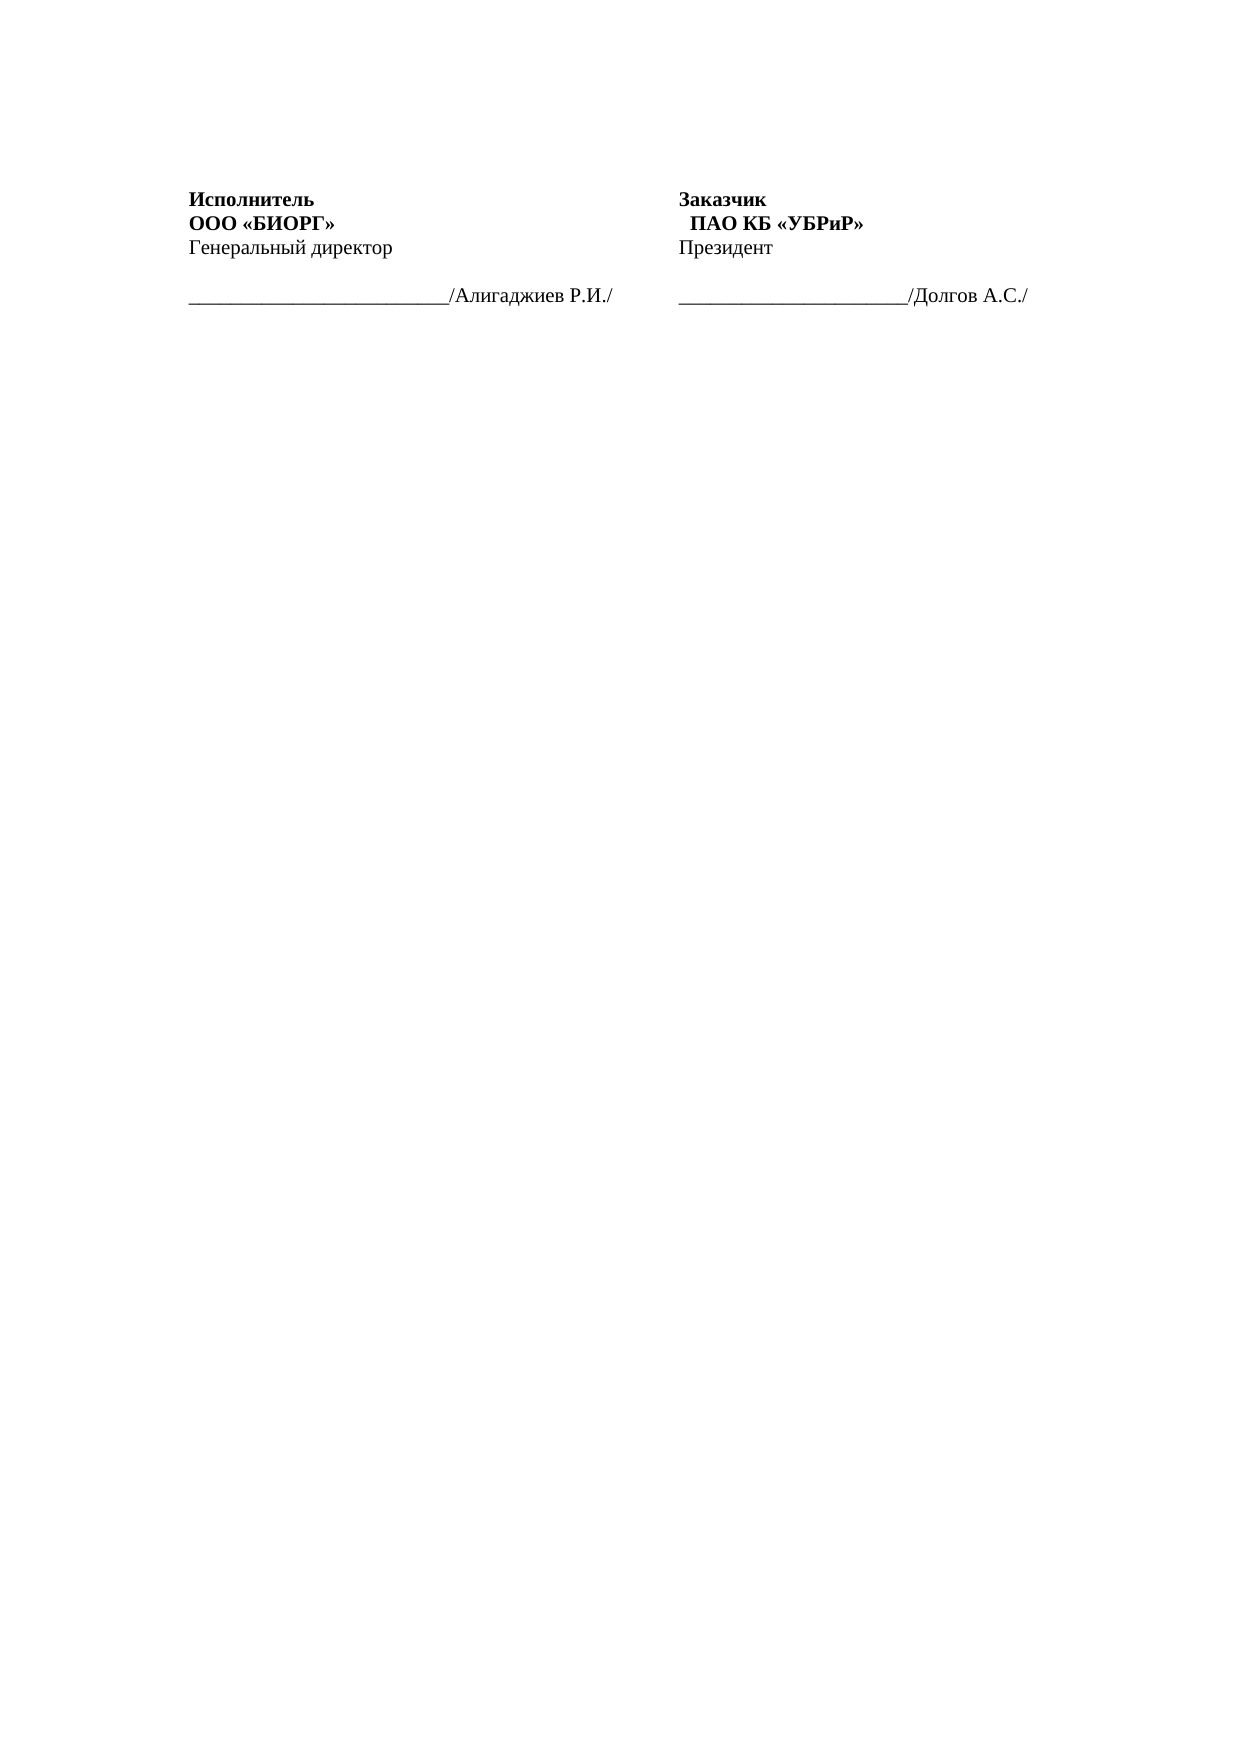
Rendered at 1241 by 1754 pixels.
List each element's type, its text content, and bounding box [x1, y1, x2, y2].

table_cell Президент [668, 211, 1151, 259]
table_cell ООО «БИОРГ» Генеральный директор [177, 211, 667, 259]
table_header Заказчик [668, 187, 1151, 211]
table_cell _________________________/Алигаджиев Р.И./ [177, 259, 667, 332]
table_cell ______________________/Долгов А.С./ [668, 259, 1151, 332]
table_header Исполнитель [177, 187, 667, 211]
